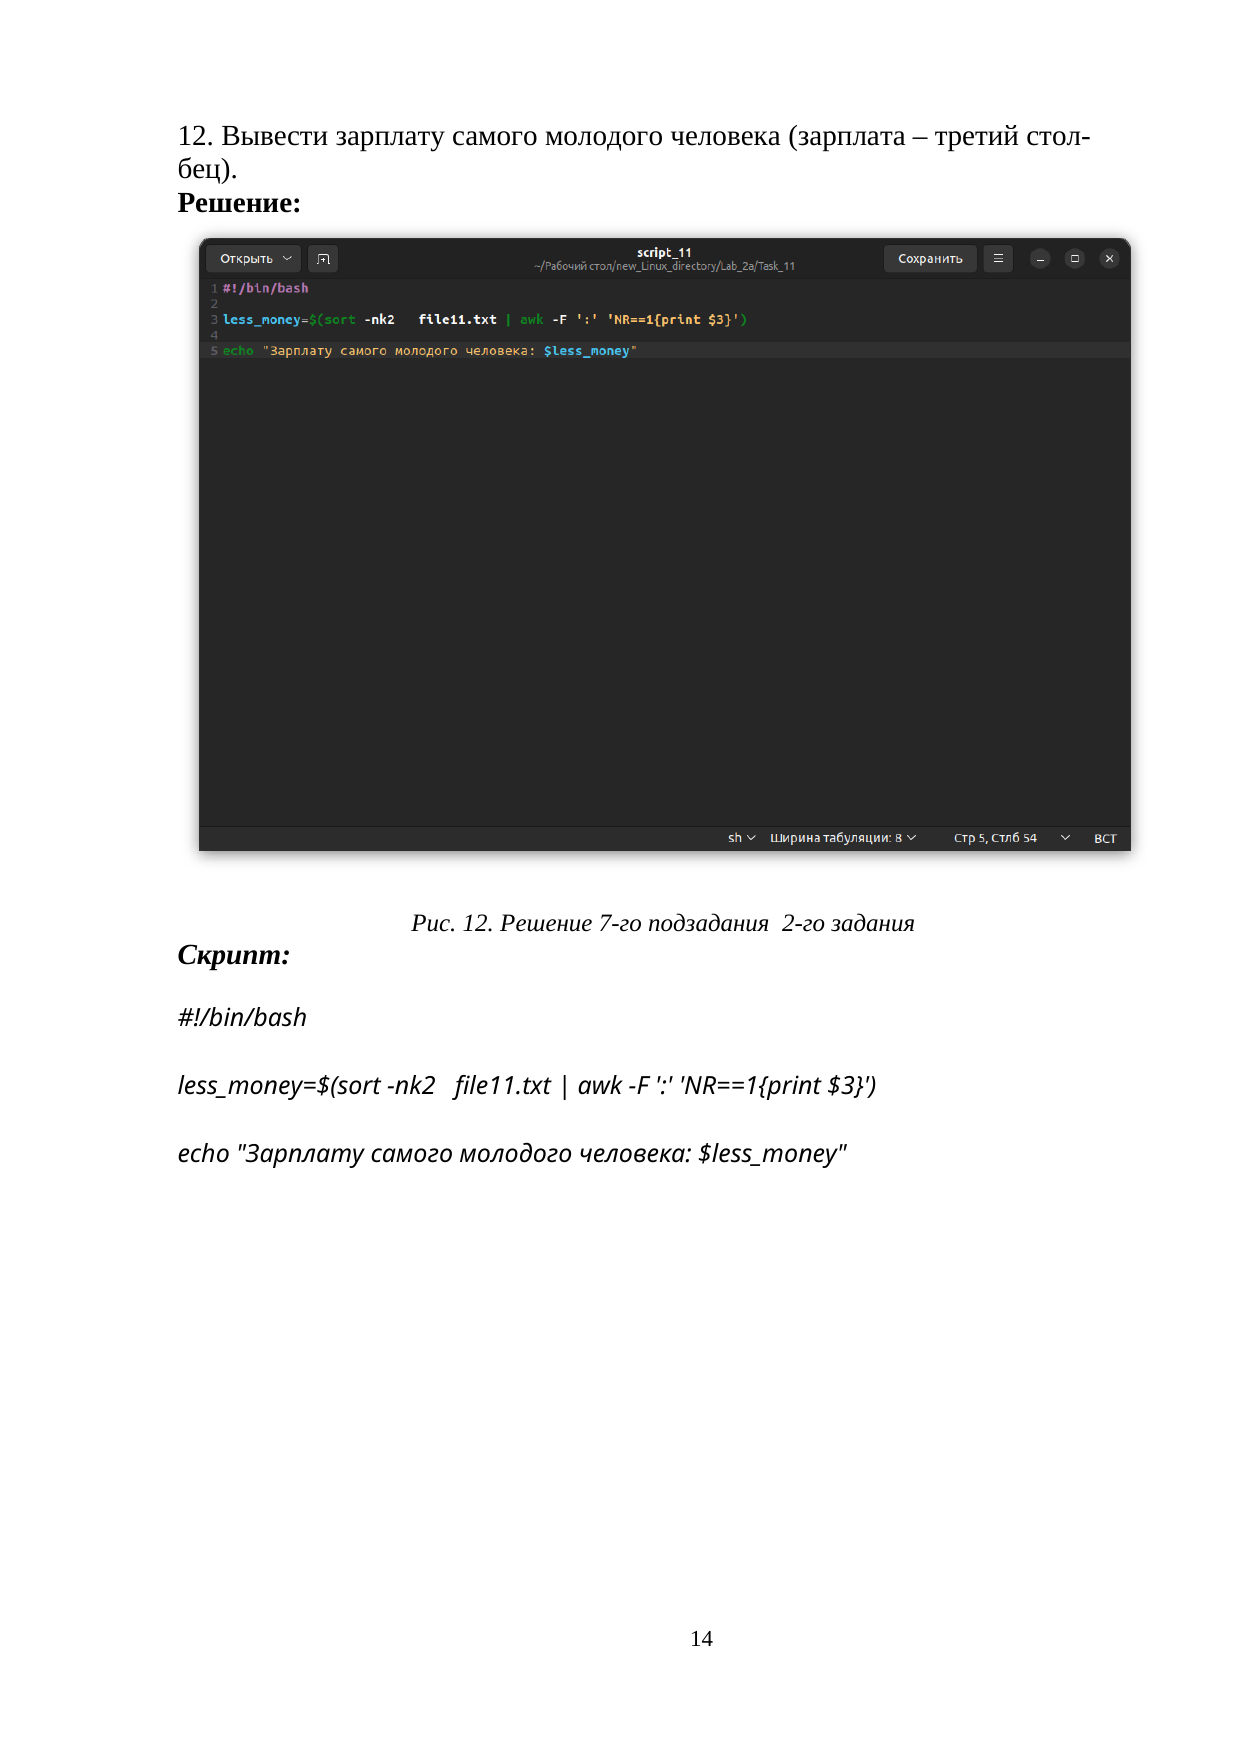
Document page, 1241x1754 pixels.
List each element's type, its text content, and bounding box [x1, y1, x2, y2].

text бец). [177, 152, 1152, 185]
text #!/bin/bash [177, 999, 1152, 1033]
text Решение: [177, 185, 1152, 218]
text echo "Зарплату самого молодого человека: $less_money" [177, 1136, 1152, 1170]
text Рис. 12. Решение 7-го подзадания 2-го задания [177, 908, 1152, 937]
picture [177, 218, 1152, 875]
text less_money=$(sort -nk2 file11.txt | awk -F ':' 'NR==1{print $3}') [177, 1067, 1152, 1102]
text Скрипт: [177, 937, 1152, 971]
text 12. Вывести зарплату самого молодого человека (зарплата – третий стол- [177, 118, 1152, 152]
